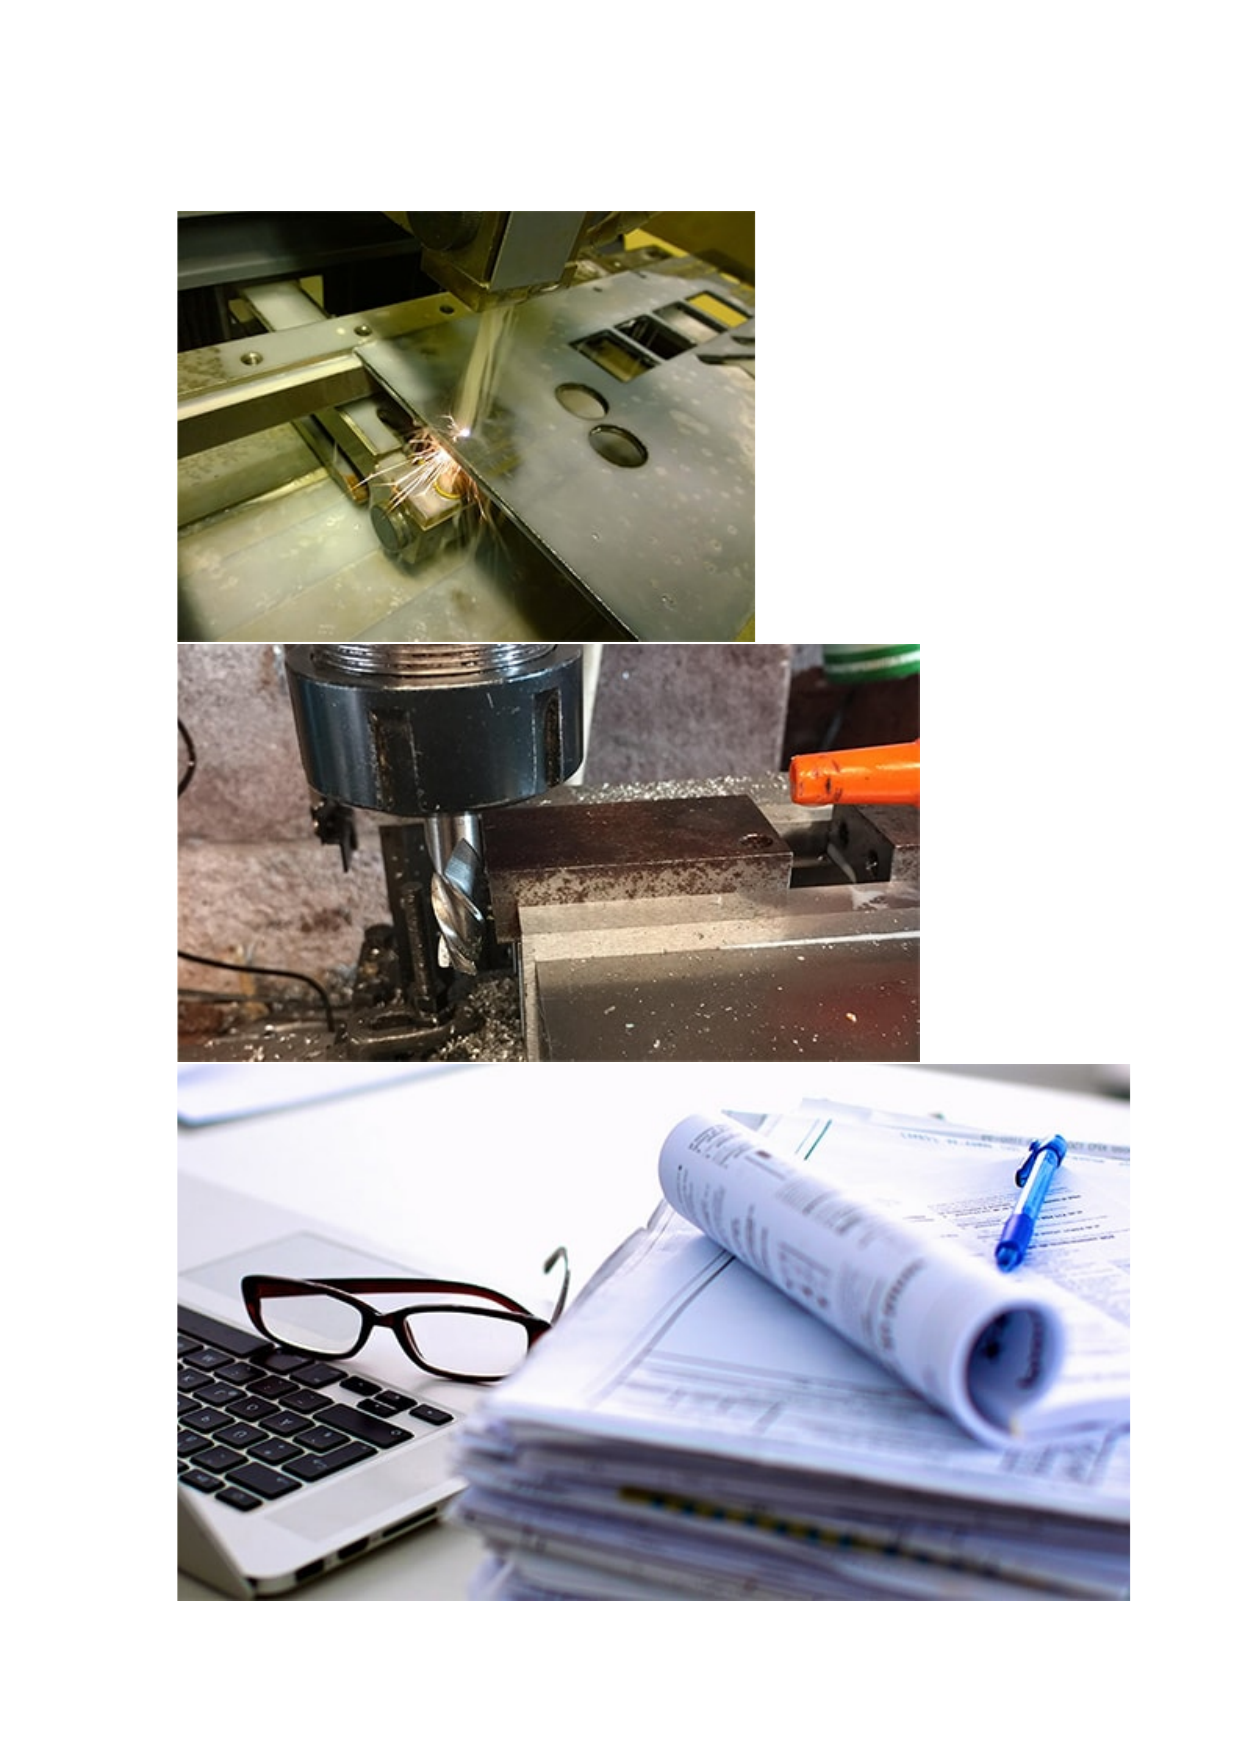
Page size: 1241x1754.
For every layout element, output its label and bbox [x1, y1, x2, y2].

picture [177, 211, 756, 642]
picture [177, 1064, 1131, 1601]
picture [177, 644, 920, 1062]
